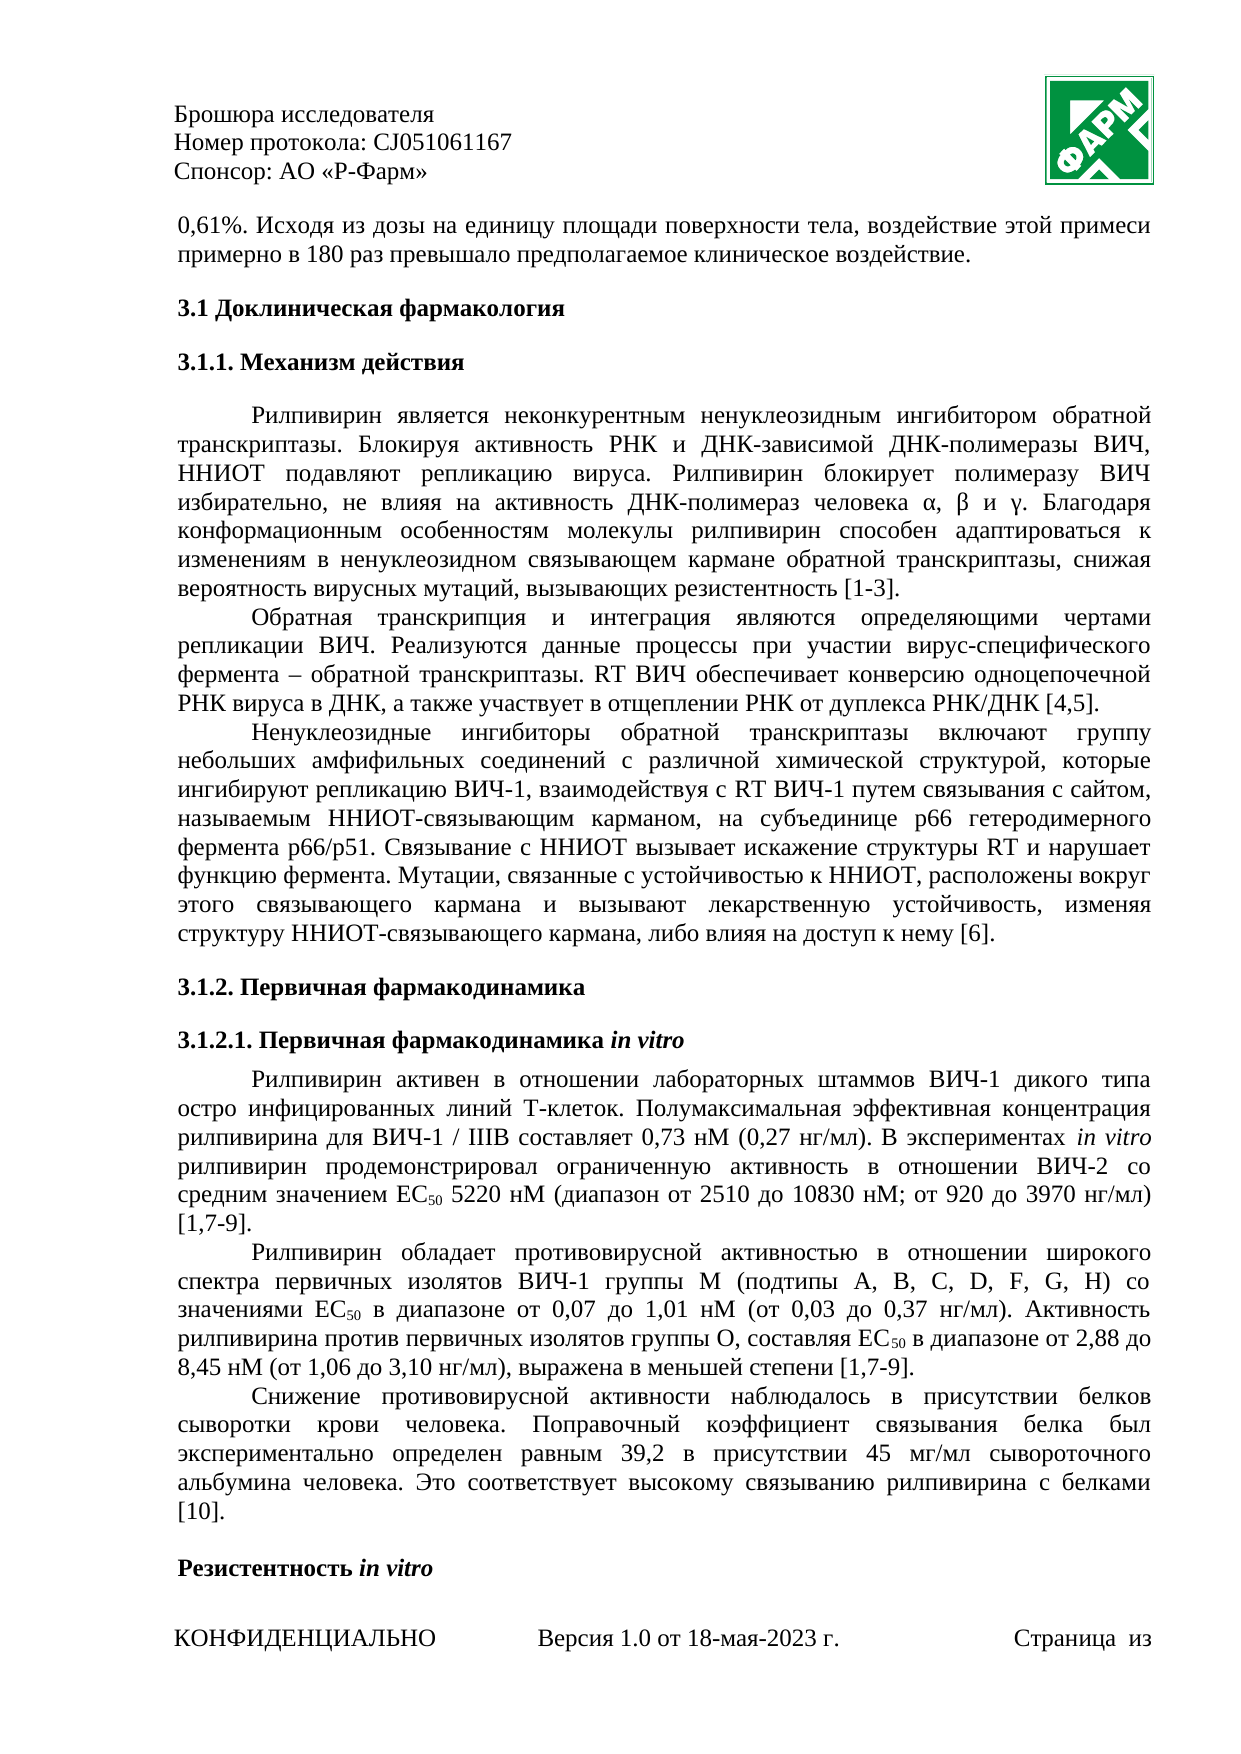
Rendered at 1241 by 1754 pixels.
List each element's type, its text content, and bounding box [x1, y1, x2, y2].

text Ненуклеозидные ингибиторы обратной транскриптазы включают группу небольших амфифильных соединений с различной химической структурой, которые ингибируют репликацию ВИЧ-1, взаимодействуя с RT ВИЧ-1 путем связывания с сайтом, называемым ННИОТ-связывающим карманом, на субъединице р66 гетеродимерного фермента р66/р51. Связывание с ННИОТ вызывает искажение структуры RT и нарушает функцию фермента. Мутации, связанные с устойчивостью к ННИОТ, расположены вокруг этого связывающего кармана и вызывают лекарственную устойчивость, изменяя структуру ННИОТ-связывающего кармана, либо влияя на доступ к нему [6]. [177, 717, 1152, 947]
text Резистентность in vitro [177, 1553, 1152, 1582]
text Рилпивирин обладает противовирусной активностью в отношении широкого спектра первичных изолятов ВИЧ-1 группы M (подтипы A, B, C, D, F, G, H) со значениями EC50 в диапазоне от 0,07 до 1,01 нМ (от 0,03 до 0,37 нг/мл). Активность рилпивирина против первичных изолятов группы О, составляя EC50 в диапазоне от 2,88 до 8,45 нМ (от 1,06 до 3,10 нг/мл), выражена в меньшей степени [1,7-9]. [177, 1237, 1152, 1381]
subtitle 3.1.2.1. Первичная фармакодинамика in vitro [177, 1025, 1152, 1054]
text Снижение противовирусной активности наблюдалось в присутствии белков сыворотки крови человека. Поправочный коэффициент связывания белка был экспериментально определен равным 39,2 в присутствии 45 мг/мл сывороточного альбумина человека. Это соответствует высокому связыванию рилпивирина с белками [10]. [177, 1381, 1152, 1524]
subtitle 3.1.2. Первичная фармакодинамика [177, 972, 1152, 1000]
subtitle 3.1.1. Механизм действия [177, 347, 1152, 375]
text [177, 210, 1152, 268]
text Обратная транскрипция и интеграция являются определяющими чертами репликации ВИЧ. Реализуются данные процессы при участии вирус-специфического фермента – обратной транскриптазы. RT ВИЧ обеспечивает конверсию одноцепочечной РНК вируса в ДНК, а также участвует в отщеплении РНК от дуплекса РНК/ДНК [4,5]. [177, 602, 1152, 717]
text Рилпивирин активен в отношении лабораторных штаммов ВИЧ-1 дикого типа остро инфицированных линий Т-клеток. Полумаксимальная эффективная концентрация рилпивирина для ВИЧ-1 / IIIB составляет 0,73 нМ (0,27 нг/мл). В экспериментах in vitro рилпивирин продемонстрировал ограниченную активность в отношении ВИЧ-2 со средним значением EC50 5220 нМ (диапазон от 2510 до 10830 нМ; от 920 до 3970 нг/мл) [1,7-9]. [177, 1064, 1152, 1237]
text Рилпивирин является неконкурентным ненуклеозидным ингибитором обратной транскриптазы. Блокируя активность РНК и ДНК-зависимой ДНК-полимеразы ВИЧ, ННИОТ подавляют репликацию вируса. Рилпивирин блокирует полимеразу ВИЧ избирательно, не влияя на активность ДНК-полимераз человека α, β и γ. Благодаря конформационным особенностям молекулы рилпивирин способен адаптироваться к изменениям в ненуклеозидном связывающем кармане обратной транскриптазы, снижая вероятность вирусных мутаций, вызывающих резистентность [1-3]. [177, 400, 1152, 602]
subtitle 3.1 Доклиническая фармакология [177, 293, 1152, 322]
